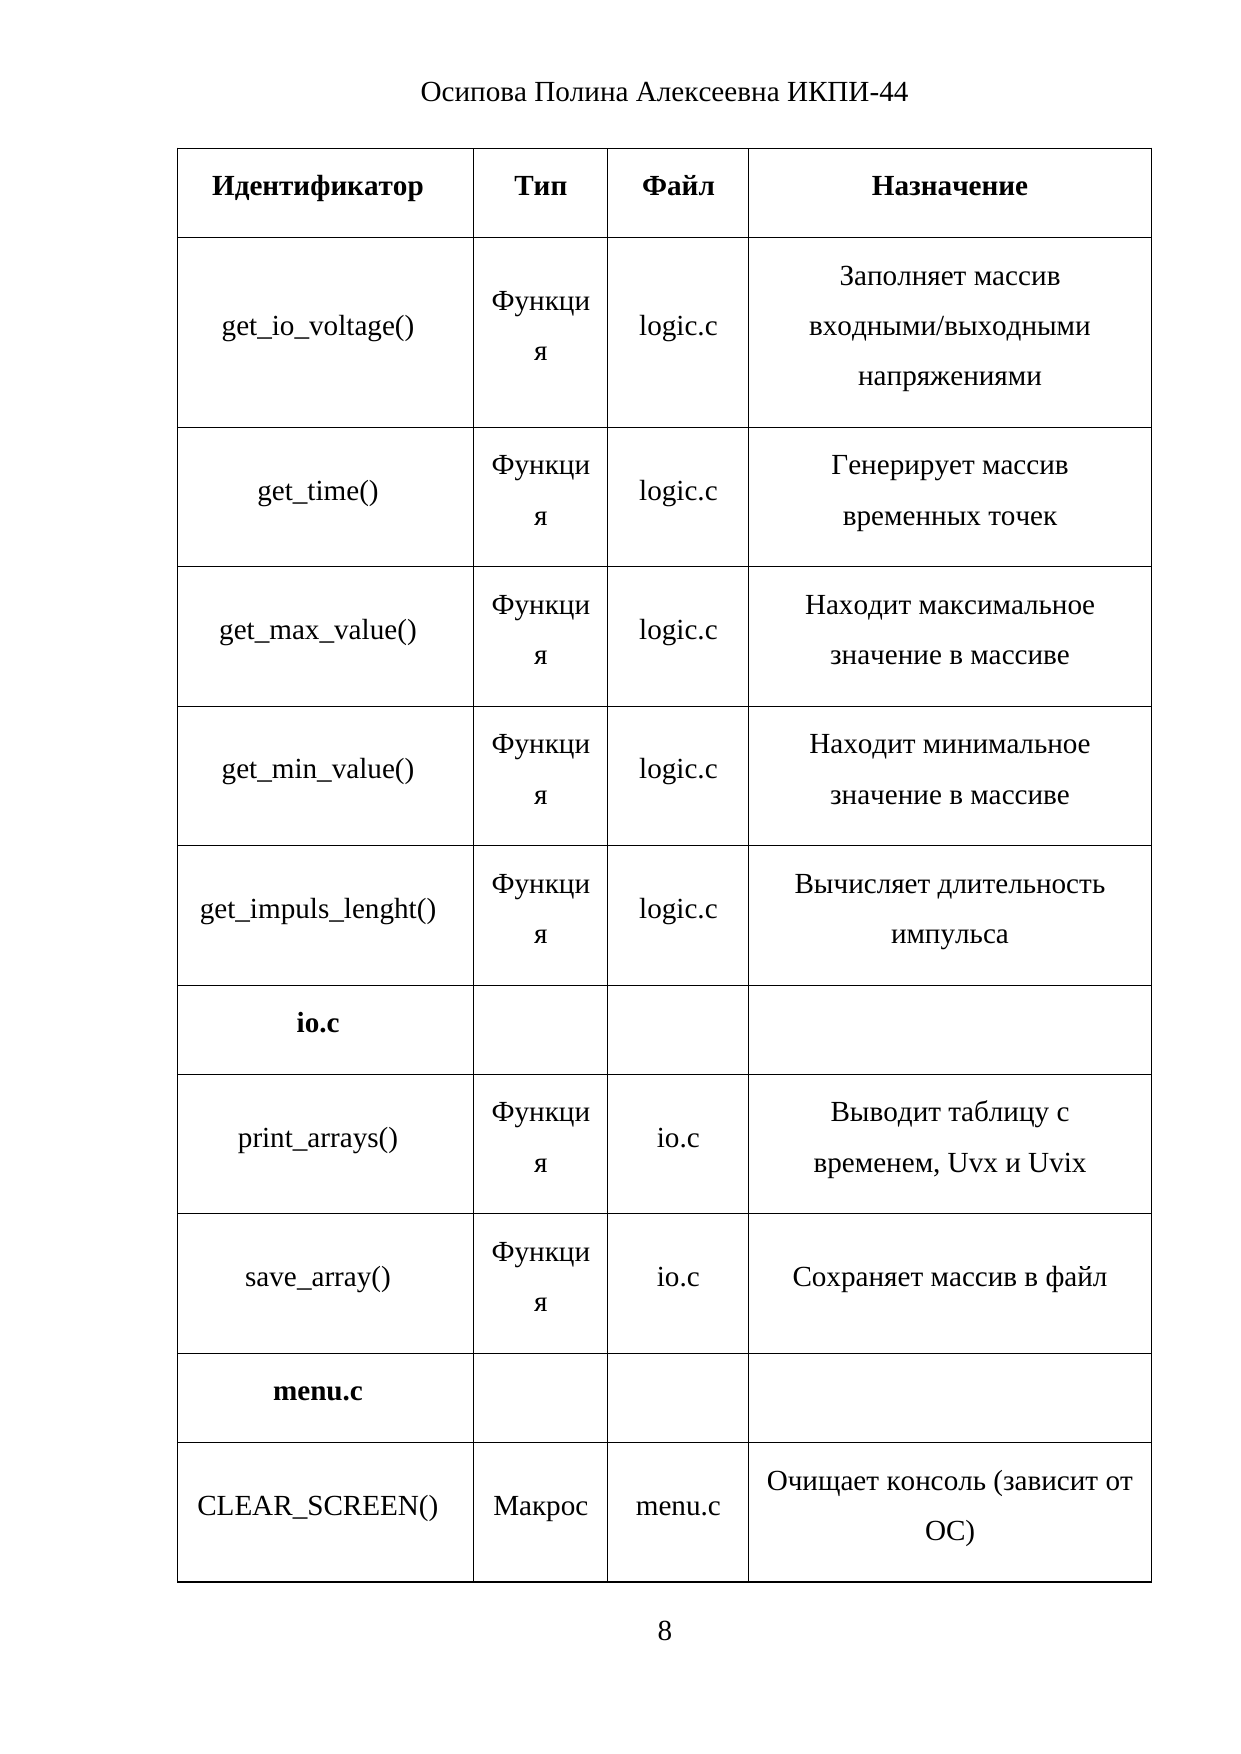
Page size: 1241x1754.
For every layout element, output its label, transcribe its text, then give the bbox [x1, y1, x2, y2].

table_cell Функция [474, 567, 607, 706]
table_cell io.c [178, 986, 473, 1074]
table_cell io.c [608, 1075, 748, 1213]
table_cell Функция [474, 707, 607, 845]
table_cell [749, 1354, 1151, 1442]
table_cell Находит минимальное значение в массиве [749, 707, 1151, 845]
table_cell logic.c [608, 567, 748, 706]
table_cell get_io_voltage() [178, 238, 473, 427]
table_cell Функция [474, 846, 607, 984]
table_cell Генерирует массив временных точек [749, 428, 1151, 566]
table_cell [608, 986, 748, 1074]
table_header Назначение [749, 149, 1151, 237]
table_cell save_array() [178, 1214, 473, 1353]
table_cell Функция [474, 1075, 607, 1213]
table_cell menu.c [178, 1354, 473, 1442]
table_cell Макрос [474, 1443, 607, 1581]
table_cell get_max_value() [178, 567, 473, 706]
table_cell logic.c [608, 238, 748, 427]
table_cell Заполняет массив входными/выходными напряжениями [749, 238, 1151, 427]
table_cell get_time() [178, 428, 473, 566]
table_cell [749, 986, 1151, 1074]
table_cell Функция [474, 1214, 607, 1353]
table_cell CLEAR_SCREEN() [178, 1443, 473, 1581]
table_cell Выводит таблицу с временем, Uvx и Uvix [749, 1075, 1151, 1213]
table_cell logic.c [608, 428, 748, 566]
table_cell print_arrays() [178, 1075, 473, 1213]
table_cell Сохраняет массив в файл [749, 1214, 1151, 1353]
table_cell [608, 1354, 748, 1442]
table_cell io.c [608, 1214, 748, 1353]
table_header Файл [608, 149, 748, 237]
table_cell logic.c [608, 707, 748, 845]
table_cell get_min_value() [178, 707, 473, 845]
table_cell get_impuls_lenght() [178, 846, 473, 984]
table_header Тип [474, 149, 607, 237]
table_cell Вычисляет длительность импульса [749, 846, 1151, 984]
table_cell [474, 986, 607, 1074]
table_cell [474, 1354, 607, 1442]
table_header Идентификатор [178, 149, 473, 237]
table_cell Функция [474, 428, 607, 566]
table_cell logic.c [608, 846, 748, 984]
table_cell Функция [474, 238, 607, 427]
table_cell Очищает консоль (зависит от ОС) [749, 1443, 1151, 1581]
table_cell menu.c [608, 1443, 748, 1581]
table_cell Находит максимальное значение в массиве [749, 567, 1151, 706]
